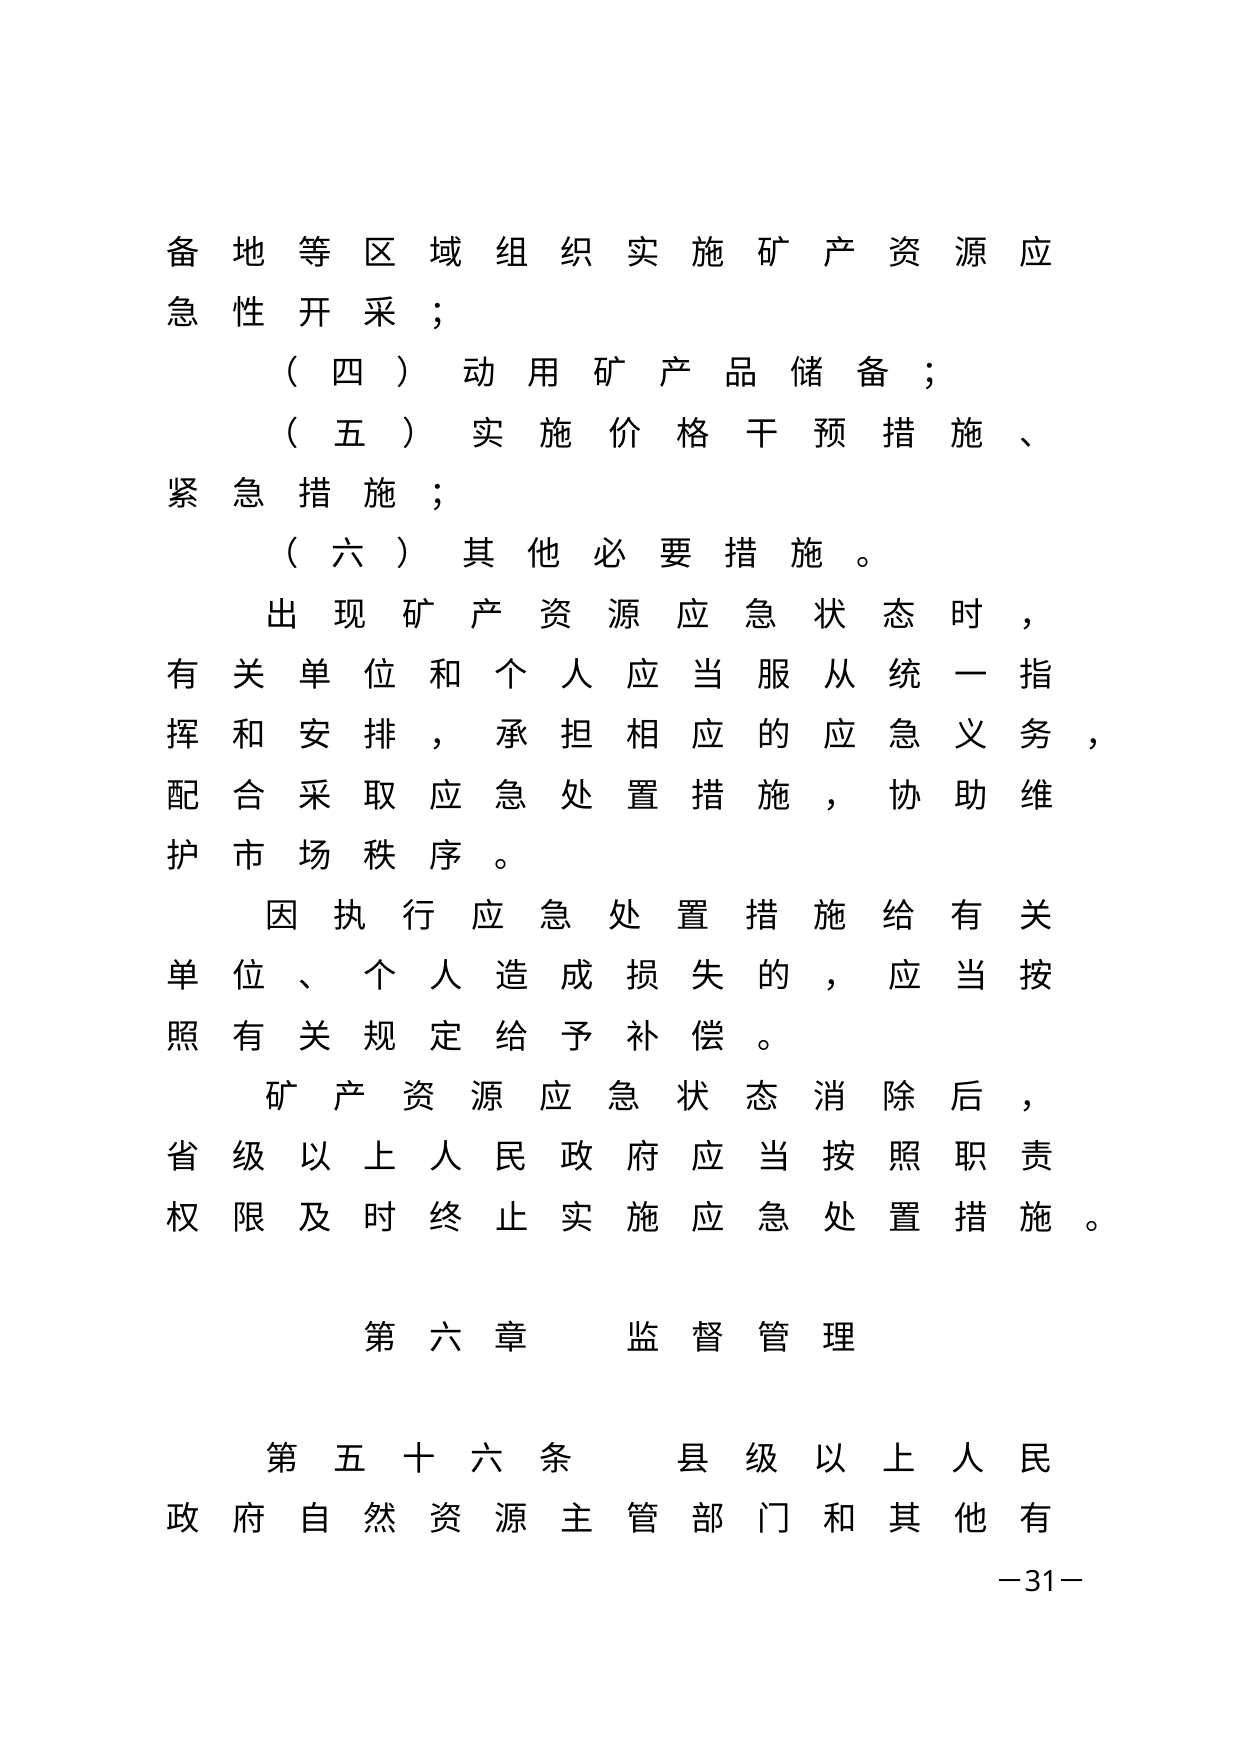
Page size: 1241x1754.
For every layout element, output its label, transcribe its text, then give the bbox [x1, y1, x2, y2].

text （六）其他必要措施。 [167, 521, 1085, 581]
text 第六章 监督管理 [167, 1305, 1085, 1365]
text 因执行应急处置措施给有关单位、个人造成损失的，应当按照有关规定给予补偿。 [167, 883, 1085, 1064]
text 矿产资源应急状态消除后，省级以上人民政府应当按照职责权限及时终止实施应急处置措施。 [167, 1064, 1085, 1245]
text 第五十六条 县级以上人民政府自然资源主管部门和其他有关部门应当按照职责分工，加强对矿产资源勘查、开采和矿区生态修复等活动的监督检查，依法及时查处违法行为。 [167, 1426, 1085, 1546]
text 出现矿产资源应急状态时，有关单位和个人应当服从统一指挥和安排，承担相应的应急义务，配合采取应急处置措施，协助维护市场秩序。 [167, 581, 1085, 883]
text （三）在战略性矿产资源储备地等区域组织实施矿产资源应急性开采； [167, 219, 1085, 340]
text （四）动用矿产品储备； [167, 340, 1085, 400]
text （五）实施价格干预措施、紧急措施； [167, 400, 1085, 521]
